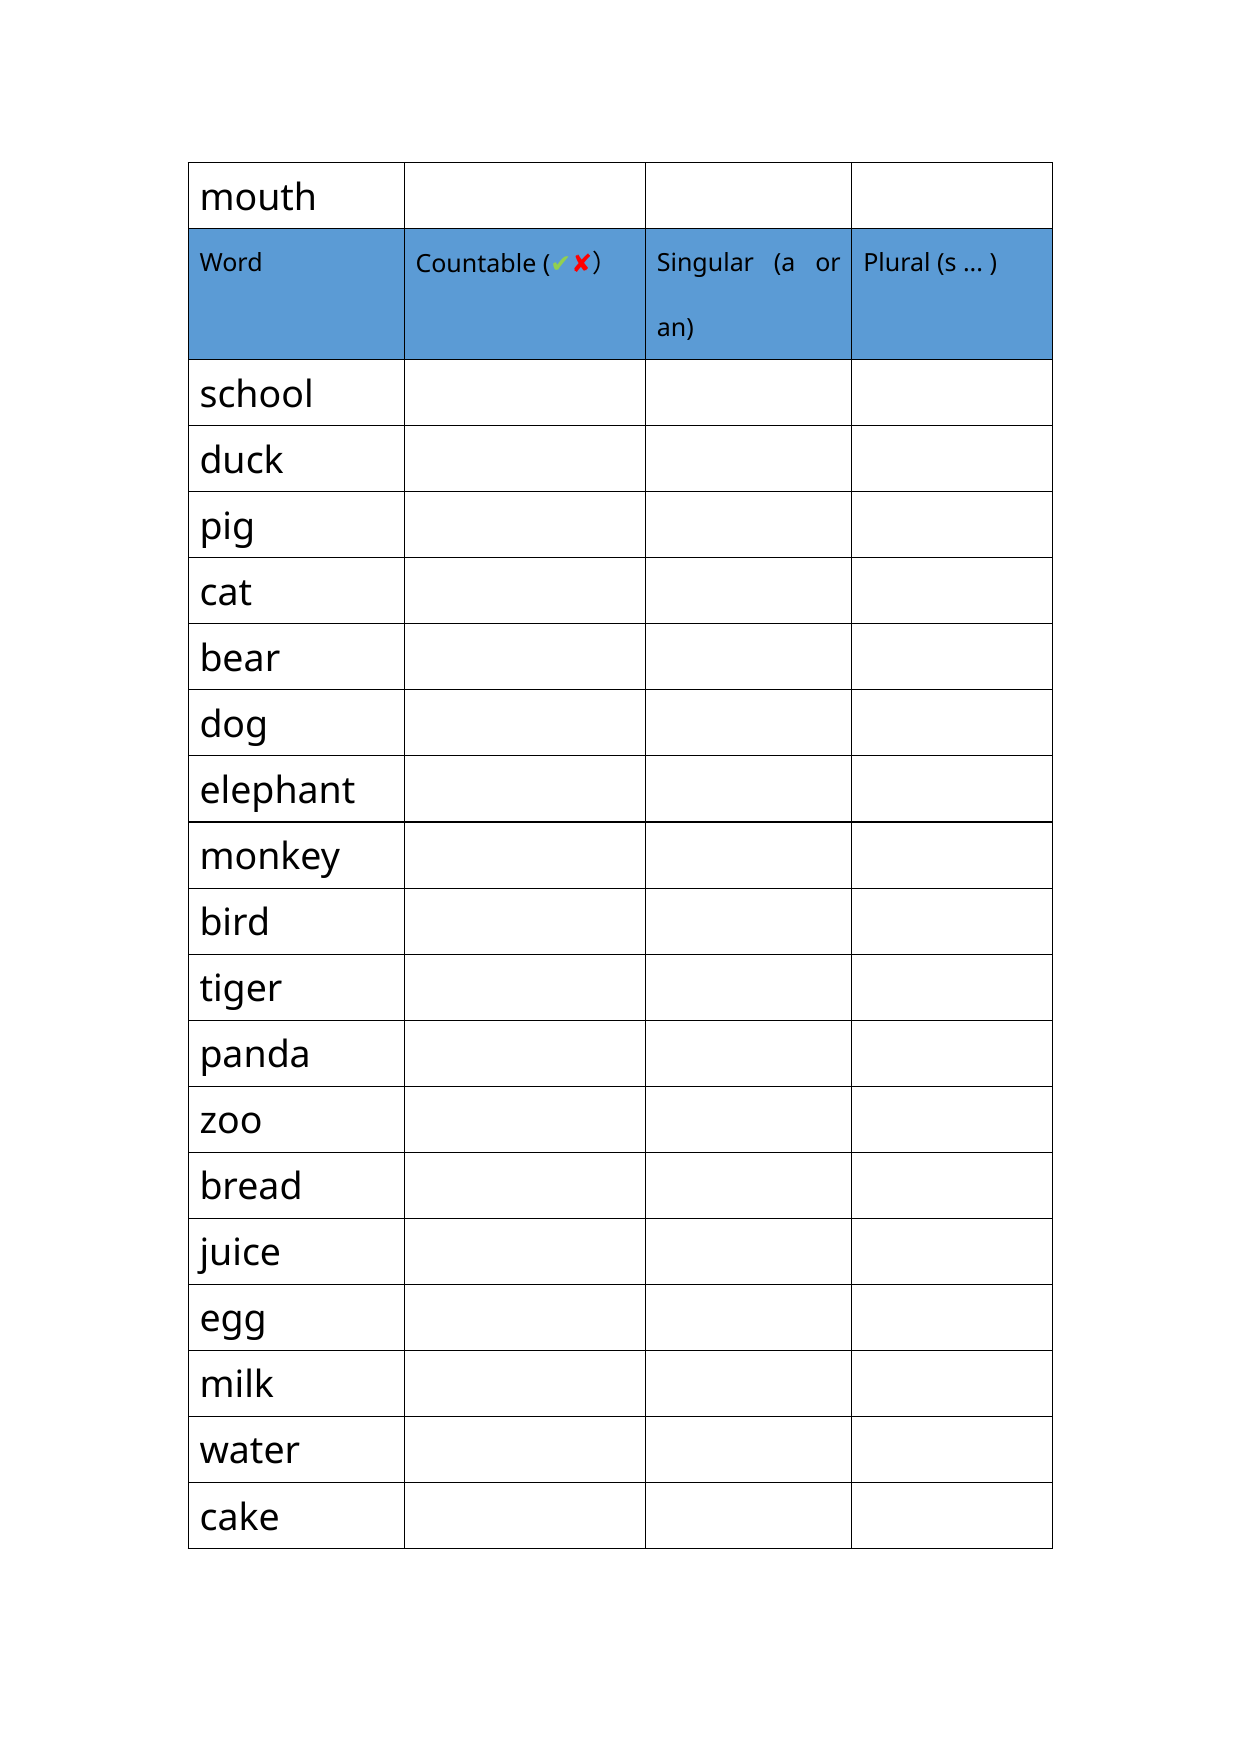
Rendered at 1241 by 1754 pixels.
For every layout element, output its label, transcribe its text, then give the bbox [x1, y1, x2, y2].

table_cell [646, 1351, 851, 1416]
table_cell [852, 1483, 1052, 1548]
table_cell [646, 163, 851, 228]
table_cell [852, 690, 1052, 755]
table_cell [646, 1153, 851, 1218]
table_cell zoo [189, 1087, 404, 1152]
table_cell [405, 624, 645, 689]
table_cell bear [189, 624, 404, 689]
table_cell milk [189, 1351, 404, 1416]
table_cell [405, 690, 645, 755]
table_cell [852, 1285, 1052, 1350]
table_cell tiger [189, 955, 404, 1019]
table_cell egg [189, 1285, 404, 1350]
table_cell [646, 624, 851, 689]
table_cell monkey [189, 823, 404, 887]
table_cell [852, 163, 1052, 228]
table_cell [852, 360, 1052, 425]
table_cell [646, 426, 851, 491]
table_cell [405, 360, 645, 425]
table_cell [852, 889, 1052, 953]
table_cell [852, 1351, 1052, 1416]
table_cell [852, 492, 1052, 557]
table_cell [405, 1351, 645, 1416]
table_cell cake [189, 1483, 404, 1548]
table_cell [405, 889, 645, 953]
table_cell [646, 492, 851, 557]
table_cell [646, 690, 851, 755]
table_cell [646, 1087, 851, 1152]
table_cell [405, 1087, 645, 1152]
table_cell [646, 756, 851, 821]
table_cell juice [189, 1219, 404, 1284]
table_cell bird [189, 889, 404, 953]
table_cell [852, 756, 1052, 821]
table_cell [852, 955, 1052, 1019]
table_cell [405, 1021, 645, 1086]
table_cell [646, 889, 851, 953]
table_cell [405, 1417, 645, 1482]
table_cell cat [189, 558, 404, 623]
table_cell mouth [189, 163, 404, 228]
table_cell [646, 1285, 851, 1350]
table_cell [646, 823, 851, 887]
table_cell panda [189, 1021, 404, 1086]
table_cell [852, 823, 1052, 887]
table_cell [646, 360, 851, 425]
table_cell water [189, 1417, 404, 1482]
table_cell [646, 1219, 851, 1284]
table_cell Word [189, 229, 404, 359]
table_cell [646, 558, 851, 623]
table_cell [646, 1417, 851, 1482]
table_cell pig [189, 492, 404, 557]
table_cell [646, 955, 851, 1019]
table_cell [646, 1483, 851, 1548]
table_cell [852, 1417, 1052, 1482]
table_cell [405, 1285, 645, 1350]
table_cell dog [189, 690, 404, 755]
table_cell [405, 1153, 645, 1218]
table_cell bread [189, 1153, 404, 1218]
table_cell elephant [189, 756, 404, 821]
table_cell [405, 1219, 645, 1284]
table_cell [405, 558, 645, 623]
table_cell [405, 492, 645, 557]
table_cell [405, 756, 645, 821]
table_cell [646, 1021, 851, 1086]
table_cell [405, 163, 645, 228]
table_cell school [189, 360, 404, 425]
table_cell [852, 1153, 1052, 1218]
table_cell [852, 1219, 1052, 1284]
table_cell [852, 1087, 1052, 1152]
table_cell duck [189, 426, 404, 491]
table_cell [405, 1483, 645, 1548]
table_cell [405, 426, 645, 491]
table_cell [852, 1021, 1052, 1086]
table_cell Plural (s ... ) [852, 229, 1052, 359]
table_cell Countable (✔✘） [405, 229, 645, 359]
table_cell [852, 558, 1052, 623]
table_cell [405, 955, 645, 1019]
table_cell Singular (a or an) [646, 229, 851, 359]
table_cell [852, 426, 1052, 491]
table_cell [405, 823, 645, 887]
table_cell [852, 624, 1052, 689]
